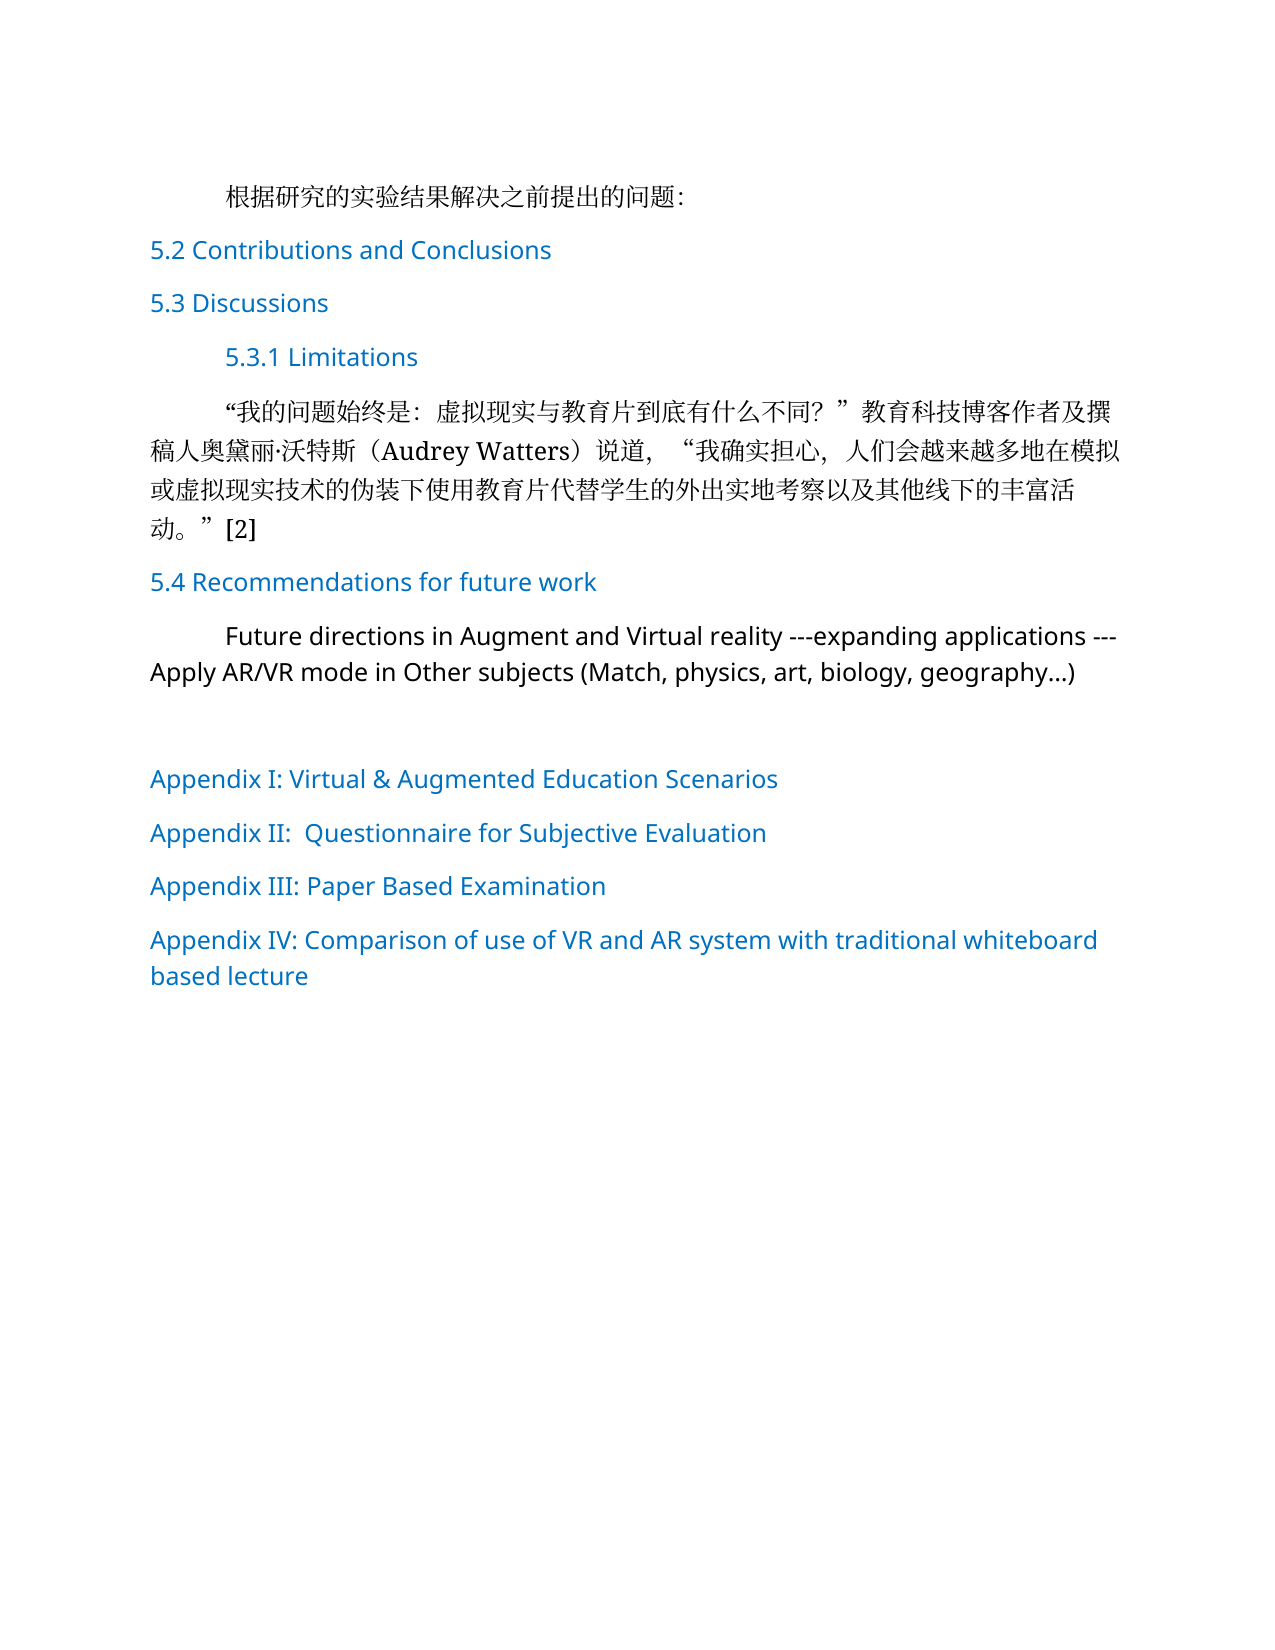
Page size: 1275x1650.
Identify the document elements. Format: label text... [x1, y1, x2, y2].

text “我的问题始终是：虚拟现实与教育片到底有什么不同？”教育科技博客作者及撰稿人奥黛丽·沃特斯（Audrey Watters）说道，“我确实担心，人们会越来越多地在模拟或虚拟现实技术的伪装下使用教育片代替学生的外出实地考察以及其他线下的丰富活动。”[2] [150, 393, 1125, 545]
text Appendix I: Virtual & Augmented Education Scenarios [150, 762, 1125, 796]
text 5.3.1 Limitations [150, 339, 1125, 373]
text 根据研究的实验结果解决之前提出的问题： [150, 177, 1125, 213]
text Future directions in Augment and Virtual reality ---expanding applications ---Apply AR/VR mode in Other subjects (Match, physics, art, biology, geography…) [150, 618, 1125, 689]
text 5.2 Contributions and Conclusions [150, 233, 1125, 267]
text 5.3 Discussions [150, 286, 1125, 320]
text Appendix II: Questionnaire for Subjective Evaluation [150, 815, 1125, 849]
text 5.4 Recommendations for future work [150, 565, 1125, 599]
text Appendix IV: Comparison of use of VR and AR system with traditional whiteboard based lecture [150, 922, 1125, 993]
text Appendix III: Paper Based Examination [150, 869, 1125, 903]
